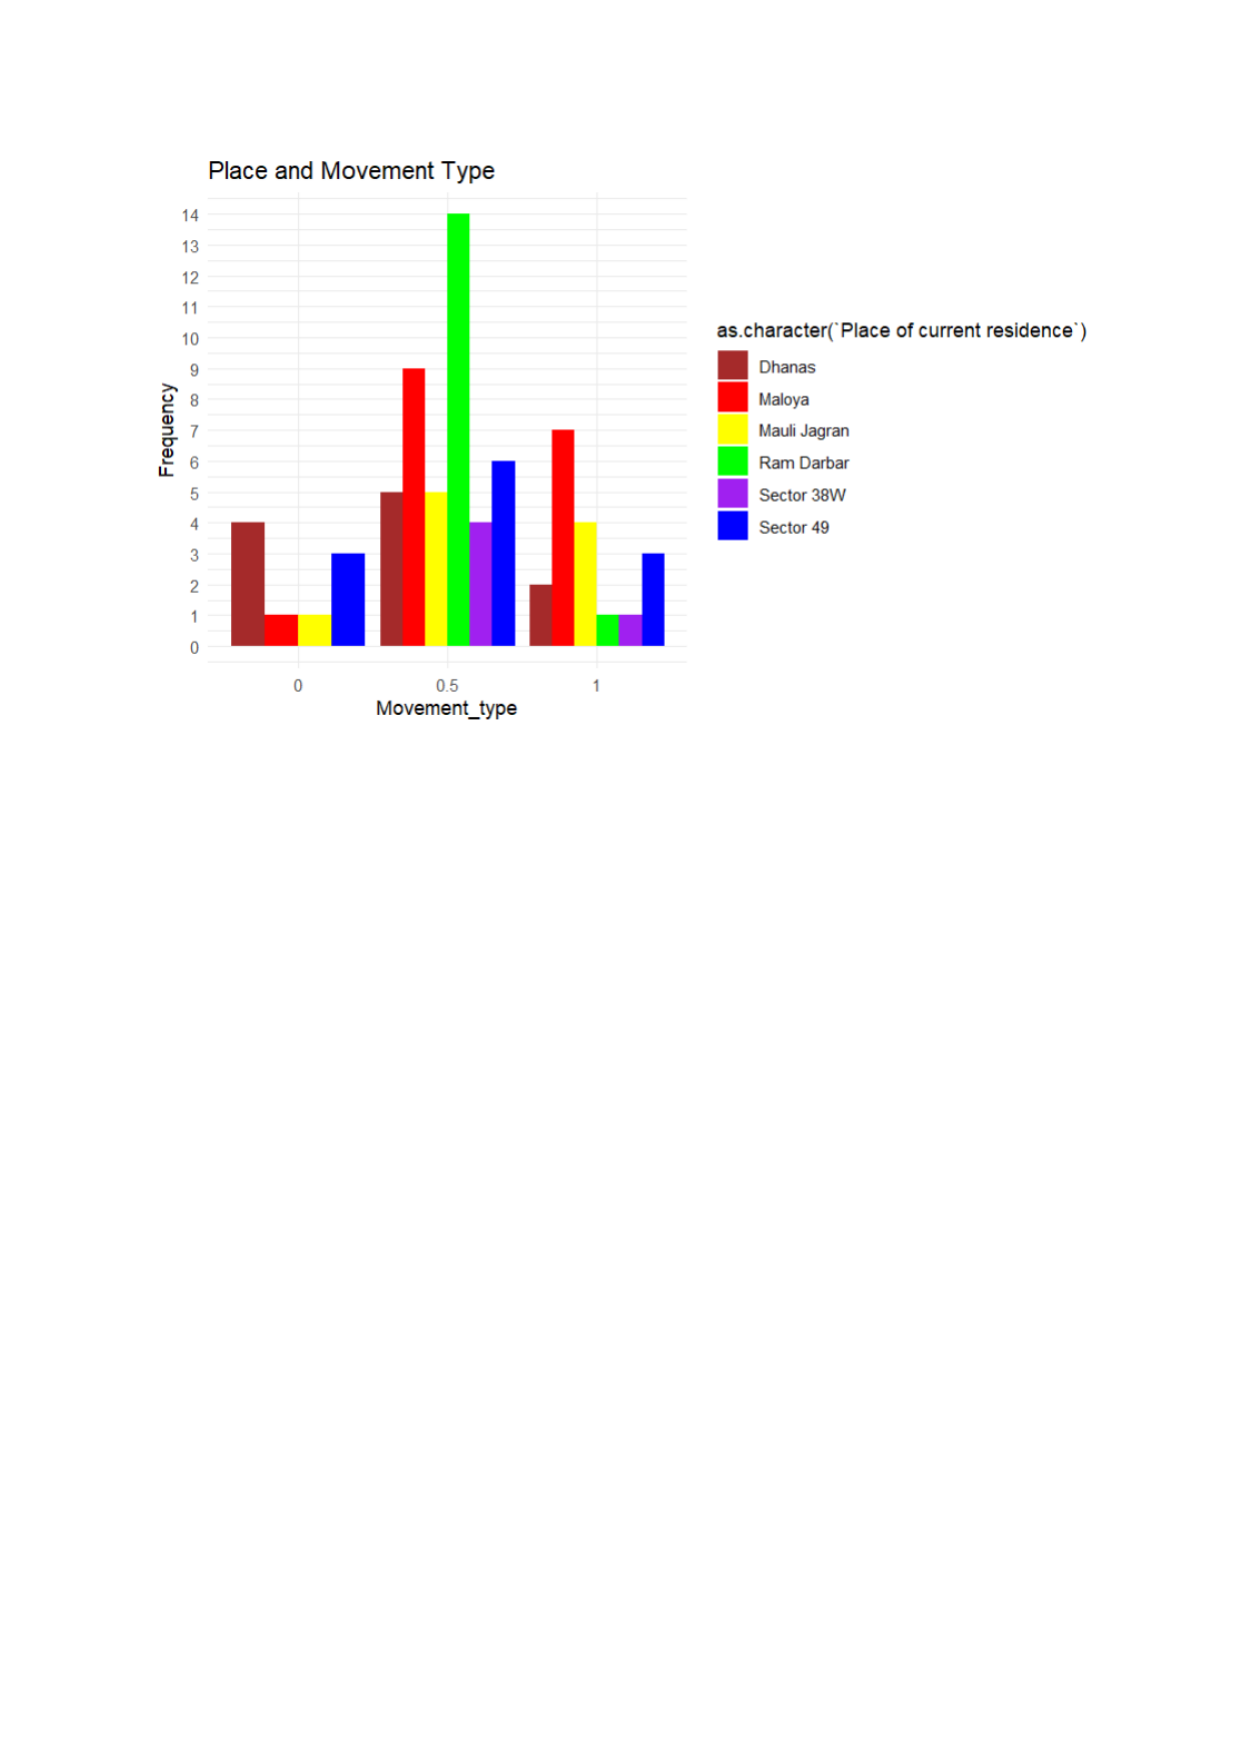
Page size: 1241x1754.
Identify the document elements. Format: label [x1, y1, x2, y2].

picture [150, 150, 1091, 725]
